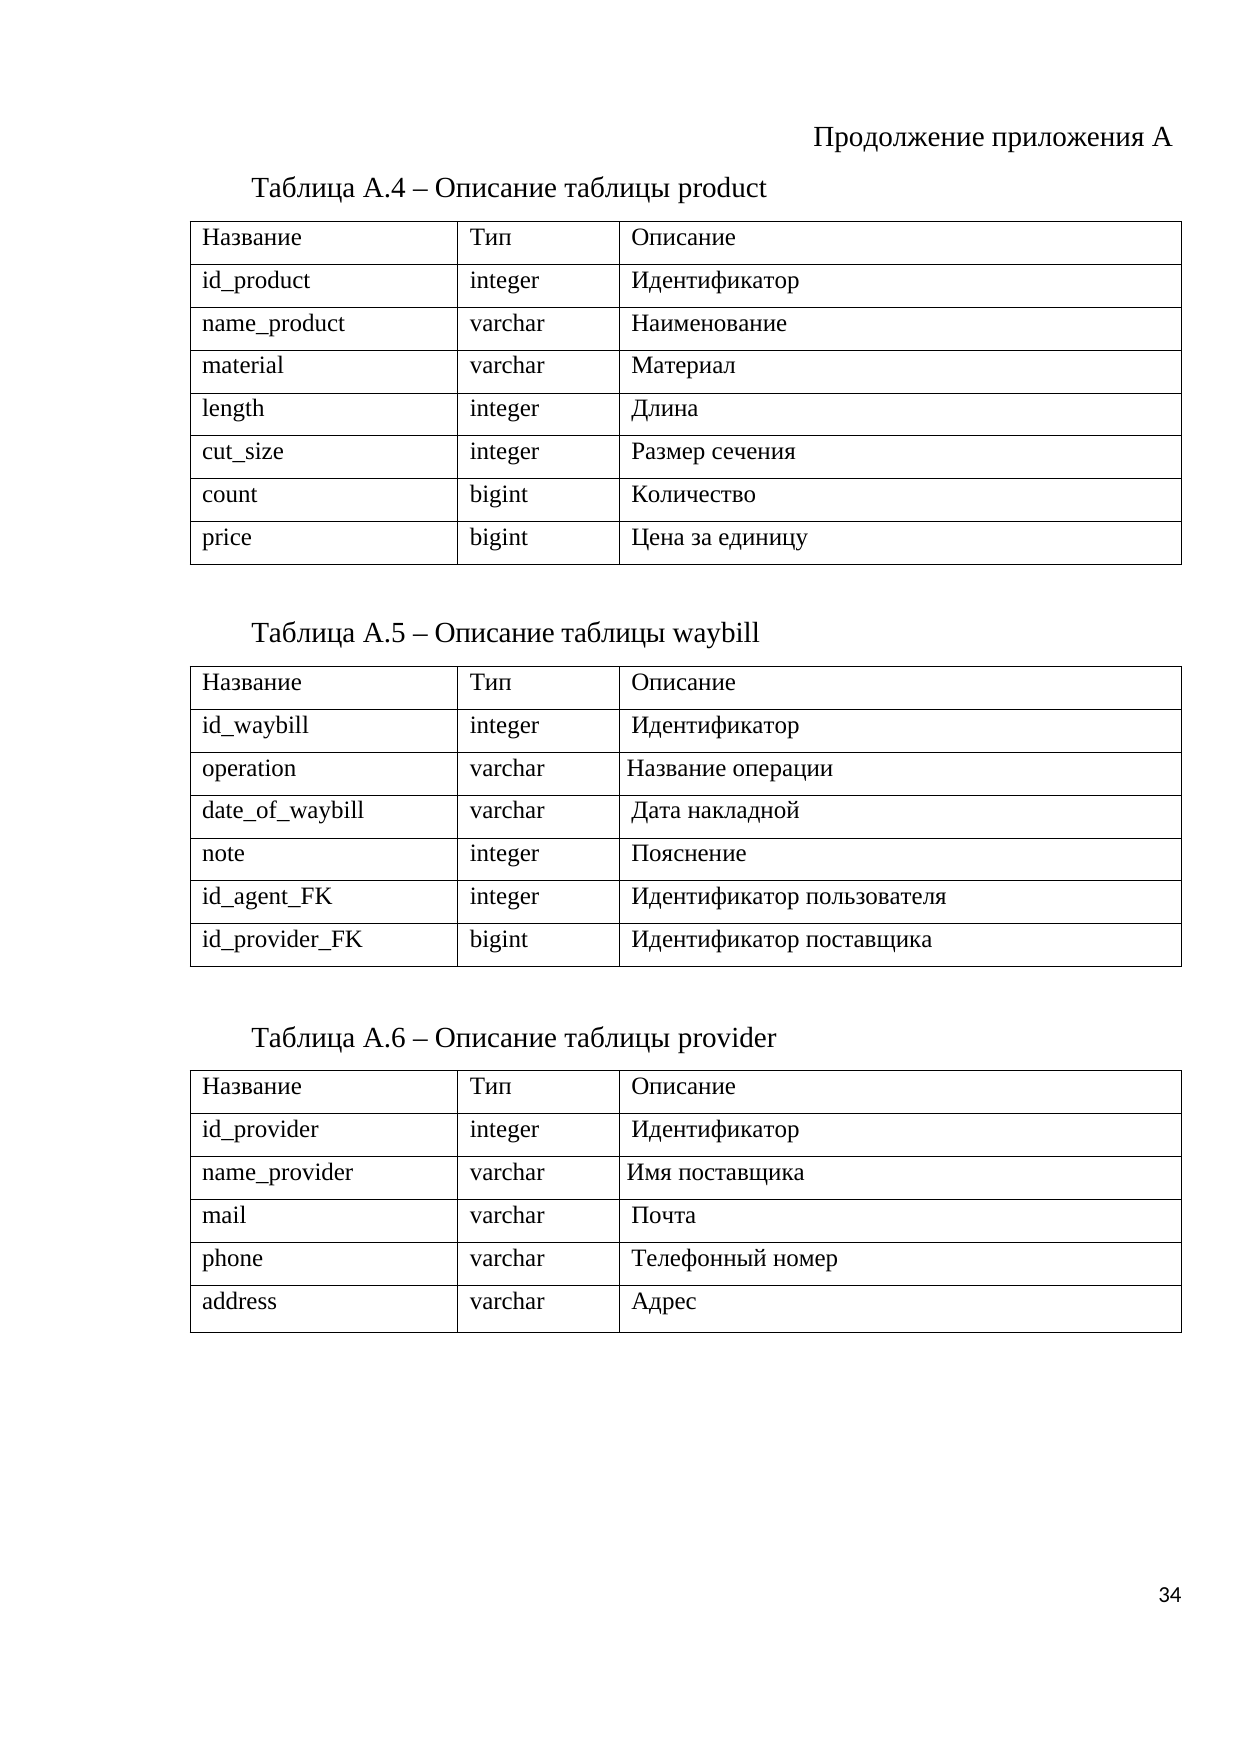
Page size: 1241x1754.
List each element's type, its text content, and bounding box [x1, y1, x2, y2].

table_header Название [191, 667, 457, 709]
table_cell Идентификатор [620, 710, 1181, 752]
table_cell name_provider [191, 1157, 457, 1199]
table_cell id_product [191, 265, 457, 307]
table_cell Почта [620, 1200, 1181, 1242]
table_cell operation [191, 753, 457, 794]
table_header Описание [620, 222, 1181, 264]
text Таблица А.6 – Описание таблицы provider [177, 1020, 1181, 1054]
table_cell length [191, 394, 457, 435]
text Продолжение приложения А [647, 119, 1173, 153]
text Таблица А.5 – Описание таблицы waybill [177, 616, 1181, 649]
table_header Тип [458, 667, 619, 709]
table_cell address [191, 1286, 457, 1332]
table_cell varchar [458, 1157, 619, 1199]
table_cell phone [191, 1243, 457, 1285]
table_cell bigint [458, 924, 619, 966]
table_header Название [191, 222, 457, 264]
table_header Название [191, 1071, 457, 1113]
table_cell date_of_waybill [191, 796, 457, 837]
table_cell Дата накладной [620, 796, 1181, 837]
table_header Тип [458, 1071, 619, 1113]
table_cell varchar [458, 351, 619, 392]
table_cell price [191, 522, 457, 564]
table_cell integer [458, 436, 619, 478]
table_header Описание [620, 667, 1181, 709]
table_cell id_agent_FK [191, 881, 457, 923]
table_cell id_provider [191, 1114, 457, 1156]
table_cell Телефонный номер [620, 1243, 1181, 1285]
table_header Тип [458, 222, 619, 264]
table_cell Материал [620, 351, 1181, 392]
table_cell note [191, 839, 457, 880]
table_cell varchar [458, 753, 619, 794]
table_cell Количество [620, 479, 1181, 521]
table_cell material [191, 351, 457, 392]
table_cell Идентификатор [620, 1114, 1181, 1156]
table_cell integer [458, 265, 619, 307]
table_cell integer [458, 881, 619, 923]
table_cell id_waybill [191, 710, 457, 752]
table_cell bigint [458, 479, 619, 521]
text Таблица А.4 – Описание таблицы product [177, 171, 1181, 204]
table_cell Размер сечения [620, 436, 1181, 478]
table_cell Идентификатор поставщика [620, 924, 1181, 966]
table_cell varchar [458, 1200, 619, 1242]
table_cell Цена за единицу [620, 522, 1181, 564]
table_cell integer [458, 1114, 619, 1156]
table_cell Название операции [620, 753, 1181, 794]
table_cell integer [458, 839, 619, 880]
table_cell count [191, 479, 457, 521]
table_cell mail [191, 1200, 457, 1242]
table_cell Идентификатор пользователя [620, 881, 1181, 923]
table_cell varchar [458, 796, 619, 837]
table_cell varchar [458, 308, 619, 349]
table_cell Наименование [620, 308, 1181, 349]
table_cell varchar [458, 1286, 619, 1332]
table_cell Длина [620, 394, 1181, 435]
table_cell id_provider_FK [191, 924, 457, 966]
table_cell integer [458, 710, 619, 752]
table_cell Имя поставщика [620, 1157, 1181, 1199]
table_header Описание [620, 1071, 1181, 1113]
table_cell varchar [458, 1243, 619, 1285]
table_cell Идентификатор [620, 265, 1181, 307]
table_cell name_product [191, 308, 457, 349]
table_cell cut_size [191, 436, 457, 478]
table_cell Адрес [620, 1286, 1181, 1332]
table_cell integer [458, 394, 619, 435]
table_cell Пояснение [620, 839, 1181, 880]
table_cell bigint [458, 522, 619, 564]
